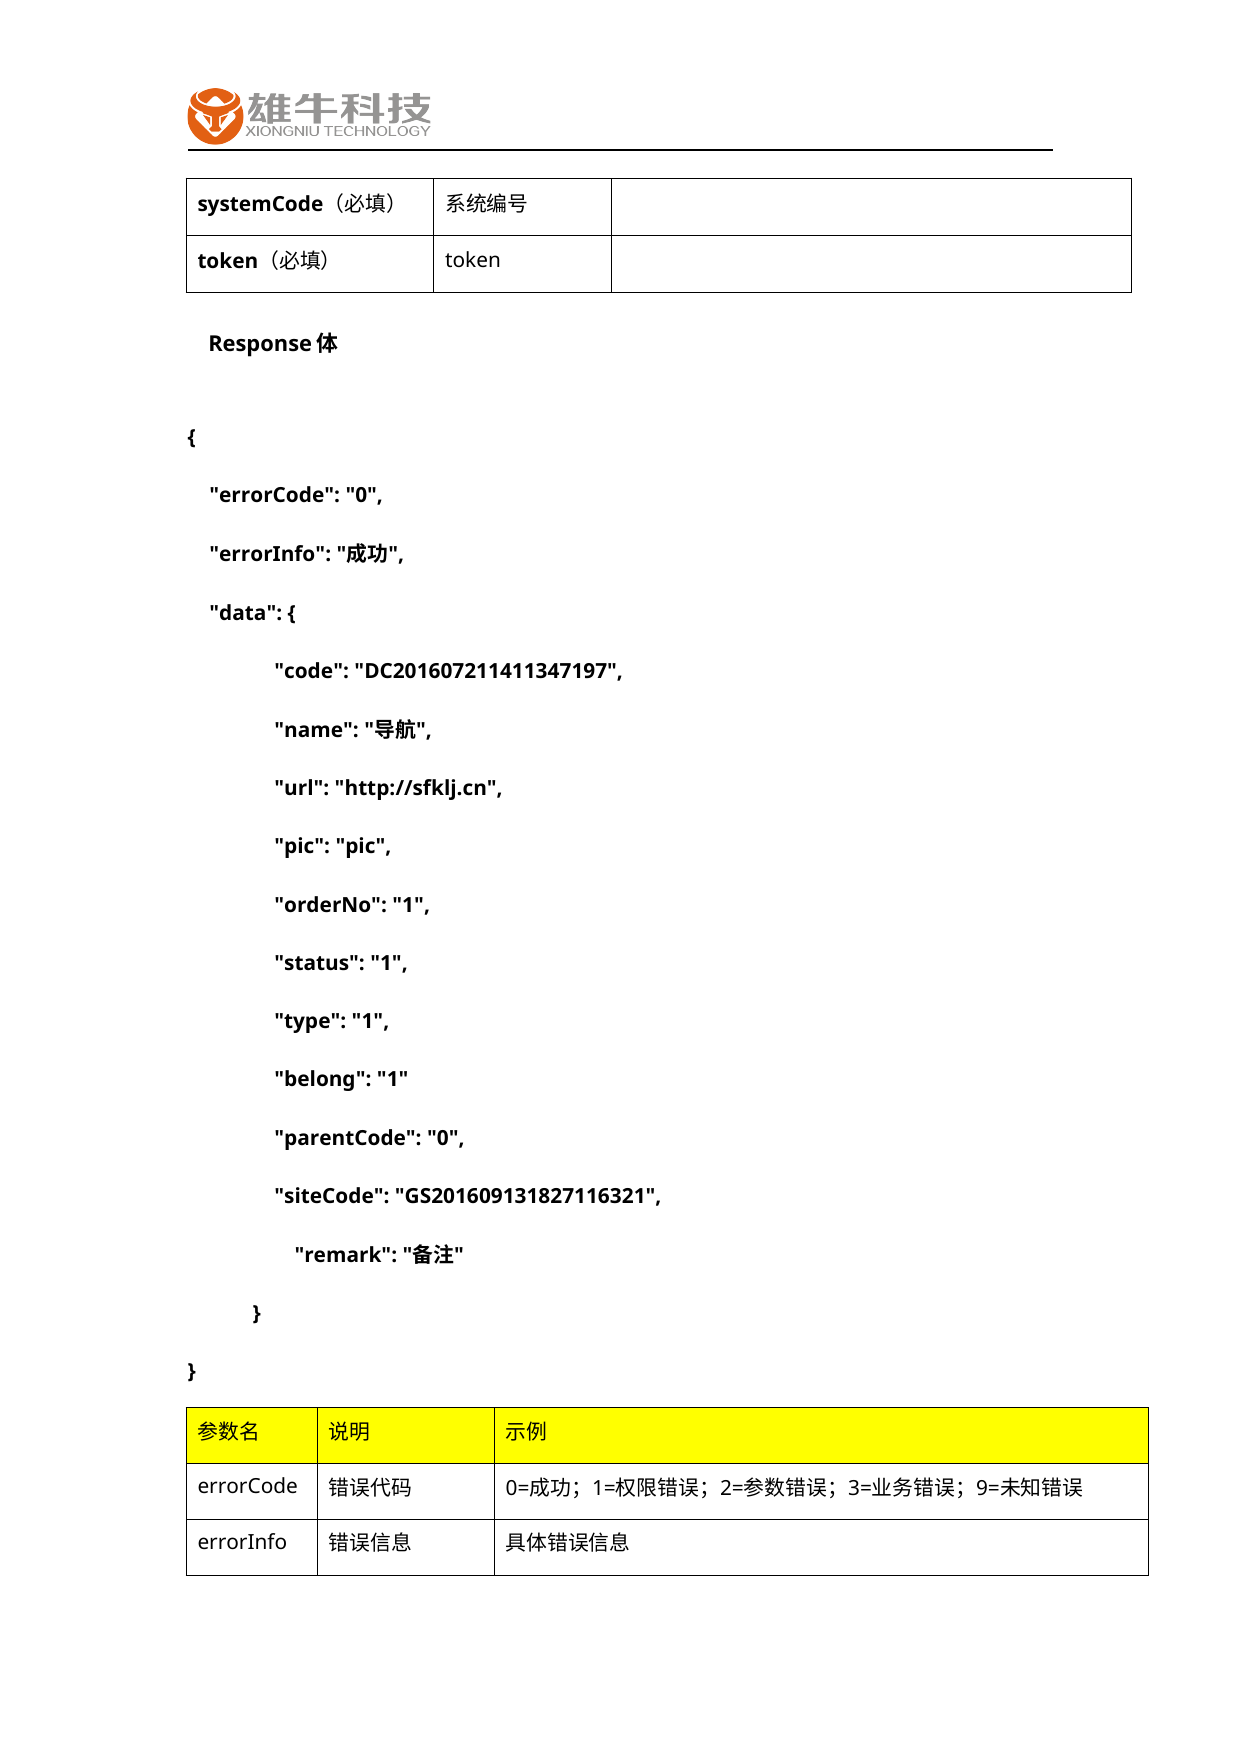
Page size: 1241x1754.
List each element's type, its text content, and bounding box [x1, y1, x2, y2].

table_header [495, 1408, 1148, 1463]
picture [187, 88, 433, 147]
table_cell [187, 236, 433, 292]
text "data": { [187, 590, 1053, 634]
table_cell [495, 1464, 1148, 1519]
text "siteCode": "GS201609131827116321", [187, 1173, 1053, 1217]
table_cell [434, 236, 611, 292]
text "errorInfo": "成功", [187, 531, 1053, 575]
text "belong": "1" [187, 1057, 1053, 1101]
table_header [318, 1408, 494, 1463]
text "code": "DC201607211411347197", [187, 648, 1053, 692]
text } [187, 1349, 1053, 1393]
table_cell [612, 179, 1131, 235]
text } [187, 1291, 1053, 1334]
text "pic": "pic", [187, 824, 1053, 868]
text "url": "http://sfklj.cn", [187, 766, 1053, 809]
subtitle Response体 [202, 320, 1053, 364]
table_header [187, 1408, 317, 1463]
text "status": "1", [187, 940, 1053, 984]
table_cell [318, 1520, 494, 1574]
text "type": "1", [187, 998, 1053, 1042]
text "remark": "备注" [187, 1231, 1053, 1275]
text { [187, 414, 1053, 458]
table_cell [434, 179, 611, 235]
text "orderNo": "1", [187, 882, 1053, 926]
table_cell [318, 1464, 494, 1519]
text "parentCode": "0", [187, 1115, 1053, 1159]
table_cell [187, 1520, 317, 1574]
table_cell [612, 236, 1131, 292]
text "name": "导航", [187, 706, 1053, 750]
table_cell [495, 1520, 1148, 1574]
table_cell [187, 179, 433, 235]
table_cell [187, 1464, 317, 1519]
text "errorCode": "0", [187, 472, 1053, 517]
